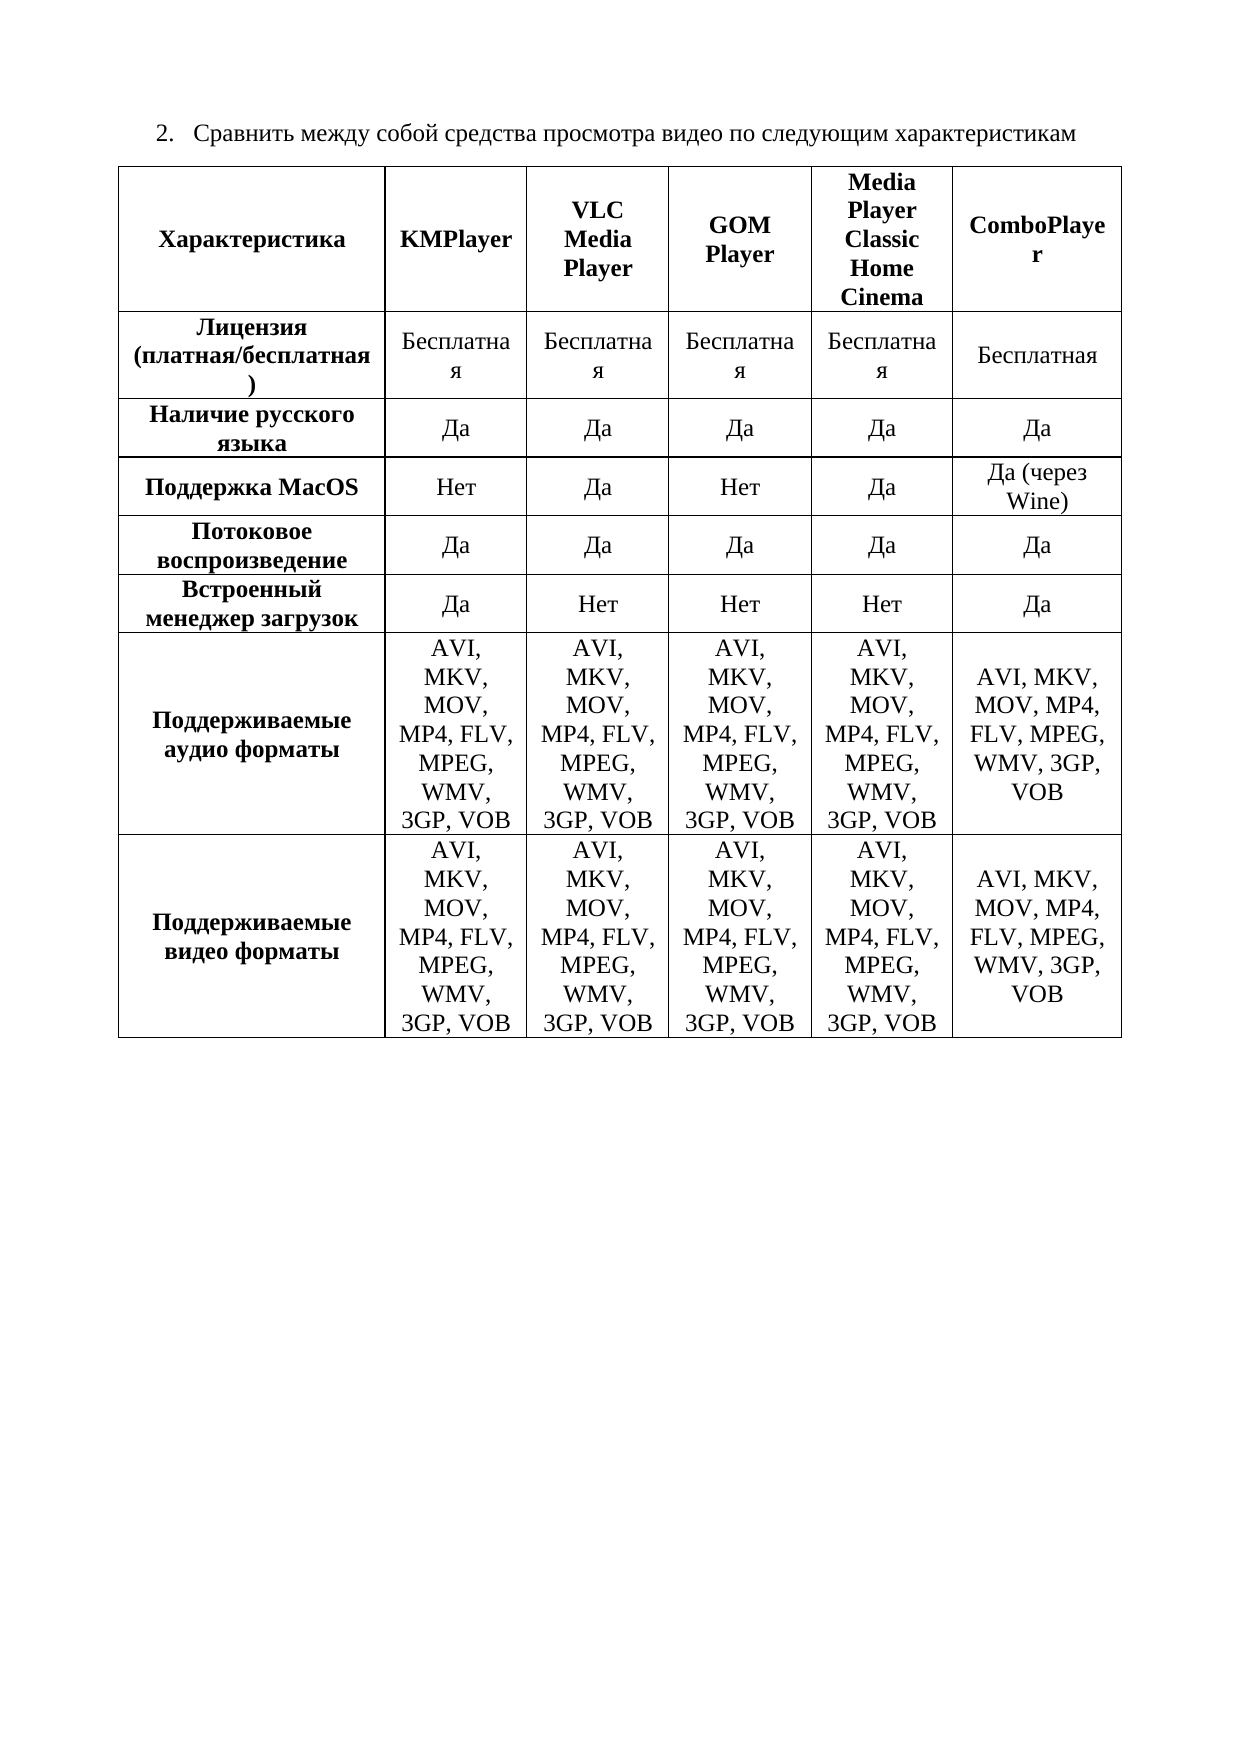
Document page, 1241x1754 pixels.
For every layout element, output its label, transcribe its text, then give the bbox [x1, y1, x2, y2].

table_cell Поддерживаемые аудио форматы [119, 633, 384, 834]
table_cell Нет [527, 575, 668, 632]
table_header Media Player Classic Home Cinema [812, 167, 952, 311]
table_cell AVI, MKV, MOV, MP4, FLV, MPEG, WMV, 3GP, VOB [812, 835, 952, 1037]
table_cell Встроенный менеджер загрузок [119, 575, 384, 632]
table_cell Бесплатная [669, 312, 811, 398]
table_cell Нет [386, 458, 526, 515]
table_cell AVI, MKV, MOV, MP4, FLV, MPEG, WMV, 3GP, VOB [669, 835, 811, 1037]
table_cell Бесплатная [812, 312, 952, 398]
table_cell Да [386, 516, 526, 573]
table_cell Бесплатная [386, 312, 526, 398]
table_cell Да [953, 399, 1121, 456]
table_cell Да [953, 575, 1121, 632]
table_cell Да [669, 399, 811, 456]
table_cell Поддерживаемые видео форматы [119, 835, 384, 1037]
table_cell AVI, MKV, MOV, MP4, FLV, MPEG, WMV, 3GP, VOB [669, 633, 811, 834]
table_cell Да [386, 399, 526, 456]
table_header KMPlayer [386, 167, 526, 311]
table_cell Да [953, 516, 1121, 573]
table_header Характеристика [119, 167, 384, 311]
table_cell Да [527, 516, 668, 573]
table_cell Наличие русского языка [119, 399, 384, 456]
table_cell AVI, MKV, MOV, MP4, FLV, MPEG, WMV, 3GP, VOB [953, 835, 1121, 1037]
table_cell AVI, MKV, MOV, MP4, FLV, MPEG, WMV, 3GP, VOB [386, 835, 526, 1037]
table_cell Да [812, 458, 952, 515]
table_cell Да (через Wine) [953, 458, 1121, 515]
table_cell Нет [669, 575, 811, 632]
table_cell Да [527, 399, 668, 456]
table_cell Да [812, 516, 952, 573]
table_cell АVI, MKV, MOV, MP4, FLV, MPEG, WMV, 3GP, VOB [386, 633, 526, 834]
table_cell Бесплатная [953, 312, 1121, 398]
table_cell Да [527, 458, 668, 515]
table_cell Да [669, 516, 811, 573]
table_cell Да [812, 399, 952, 456]
table_cell Потоковое воспроизведение [119, 516, 384, 573]
table_cell Нет [812, 575, 952, 632]
table_header ComboPlayer [953, 167, 1121, 311]
table_cell Лицензия (платная/бесплатная) [119, 312, 384, 398]
table_cell AVI, MKV, MOV, MP4, FLV, MPEG, WMV, 3GP, VOB [812, 633, 952, 834]
list Сравнить между собой средства просмотра видео по следующим характеристикам [156, 118, 1122, 147]
table_cell Бесплатная [527, 312, 668, 398]
table_header GOM Player [669, 167, 811, 311]
table_cell AVI, MKV, MOV, MP4, FLV, MPEG, WMV, 3GP, VOB [953, 633, 1121, 834]
table_cell AVI, MKV, MOV, MP4, FLV, MPEG, WMV, 3GP, VOB [527, 633, 668, 834]
table_cell Да [386, 575, 526, 632]
table_cell Поддержка MacOS [119, 458, 384, 515]
table_cell AVI, MKV, MOV, MP4, FLV, MPEG, WMV, 3GP, VOB [527, 835, 668, 1037]
table_header VLC Media Player [527, 167, 668, 311]
table_cell Нет [669, 458, 811, 515]
